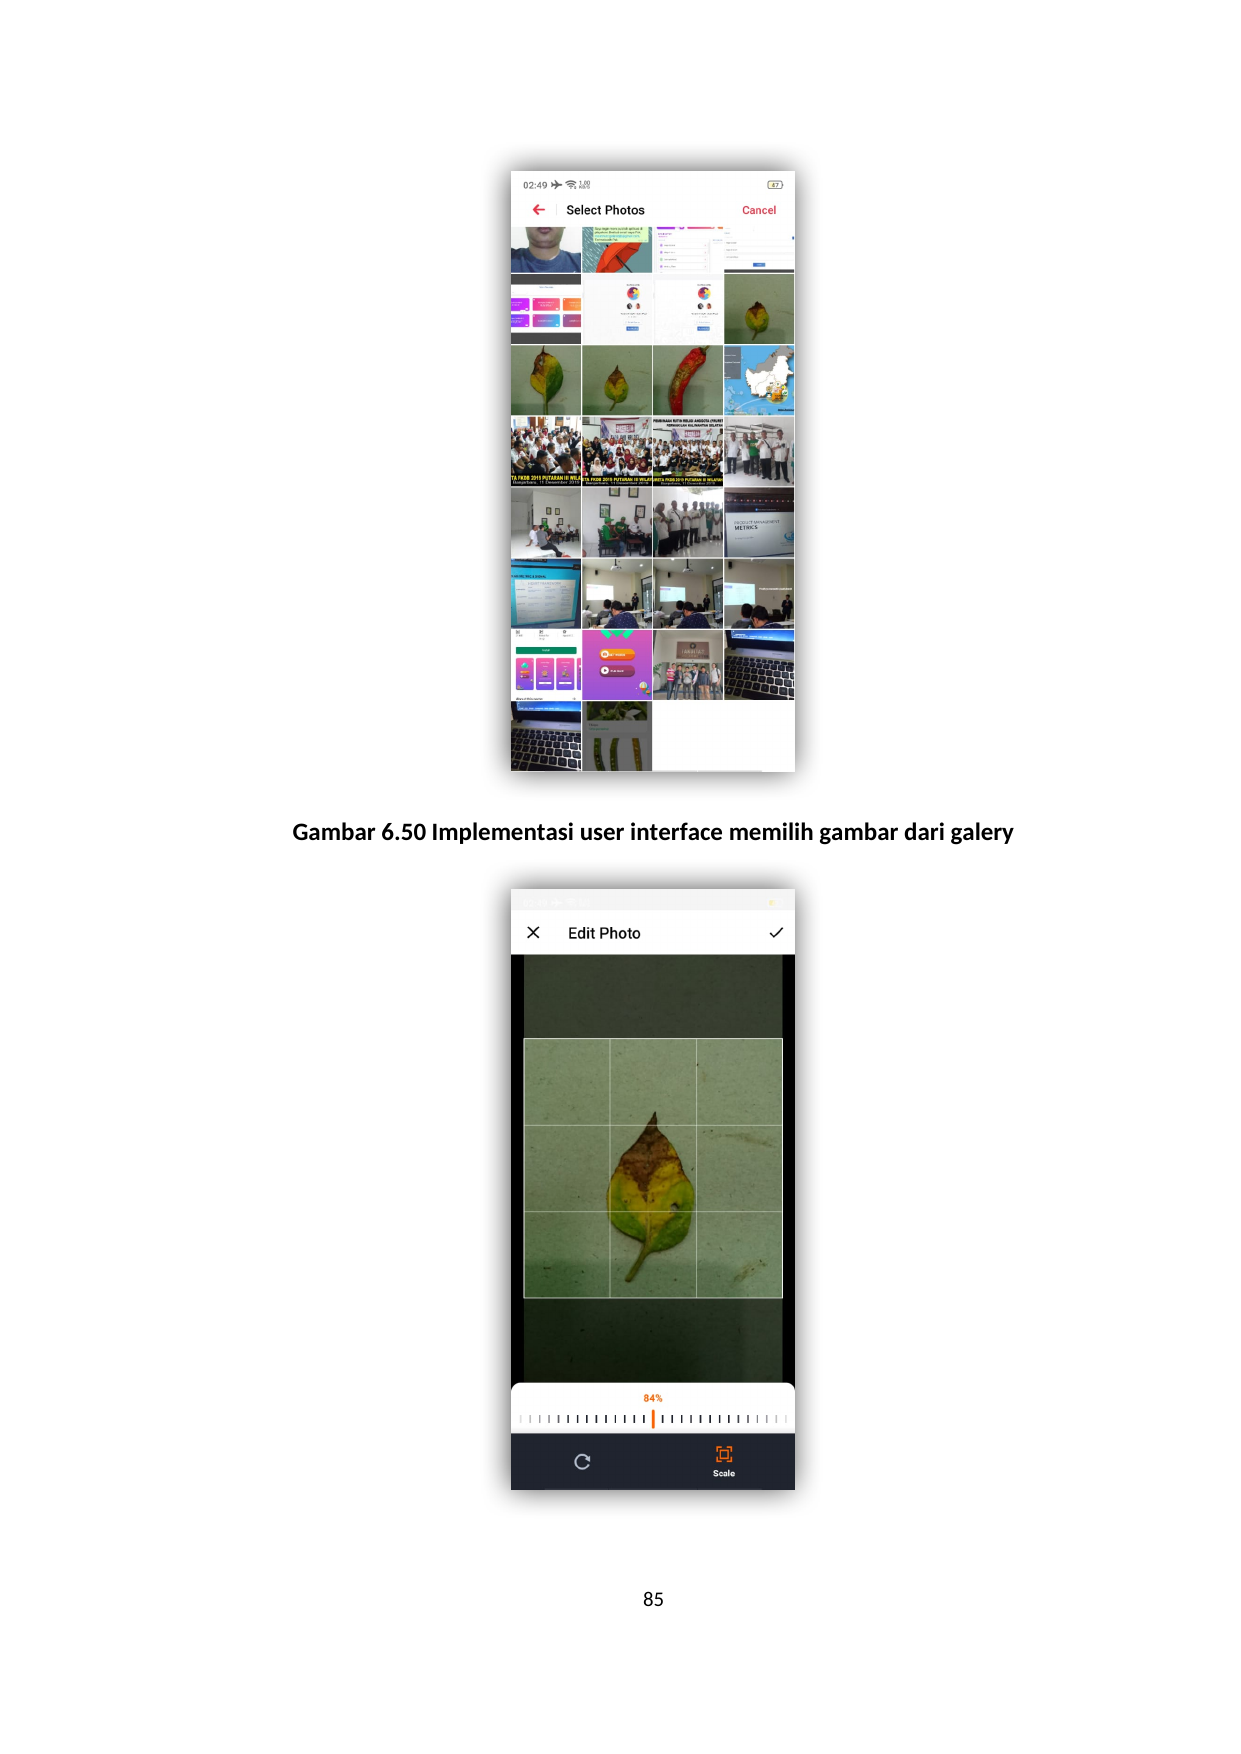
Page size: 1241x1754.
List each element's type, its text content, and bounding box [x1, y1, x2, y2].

picture [511, 889, 795, 1490]
picture [511, 171, 795, 772]
